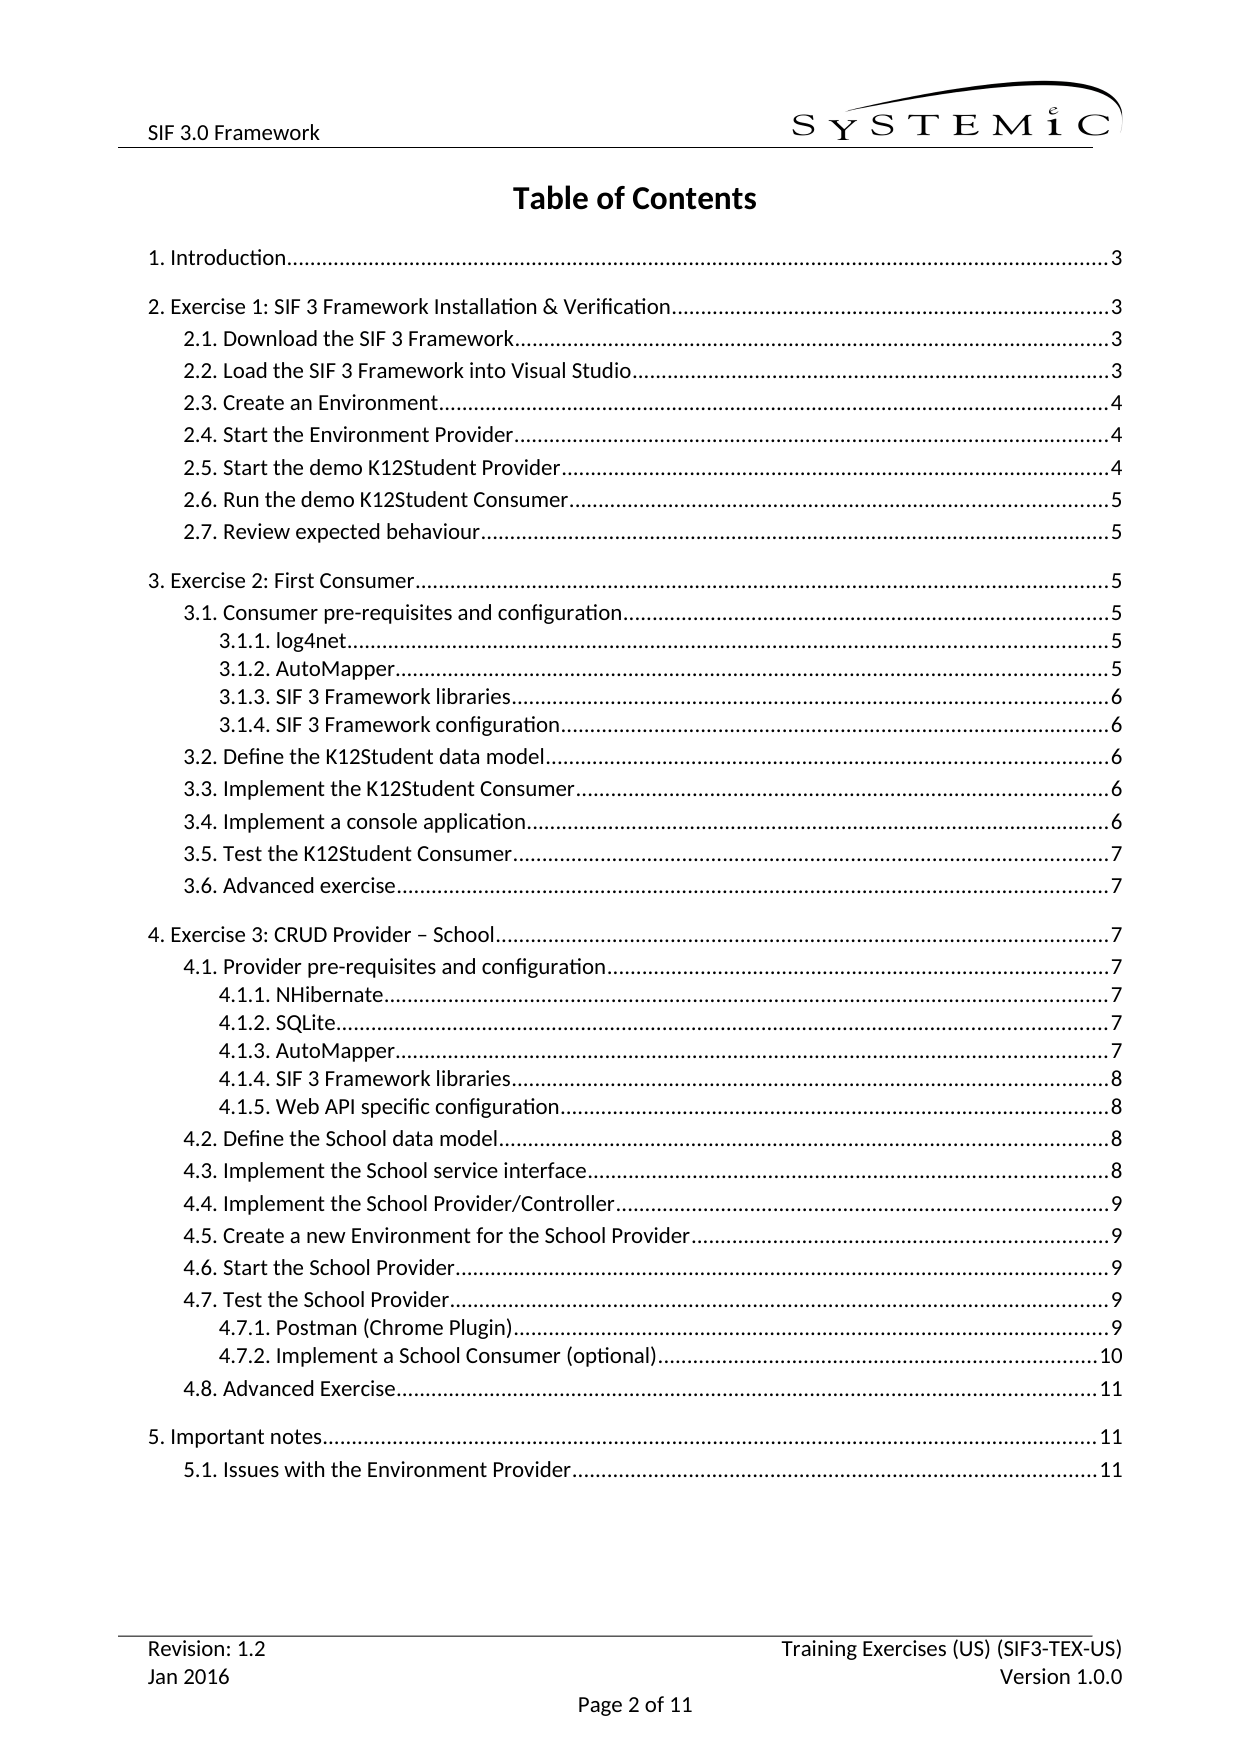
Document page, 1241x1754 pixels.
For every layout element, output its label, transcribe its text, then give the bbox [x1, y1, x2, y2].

text 3.1.2. AutoMapper 5 [218, 654, 1122, 682]
text 2.3. Create an Environment 4 [183, 388, 1122, 416]
text 1. Introduction 3 [148, 243, 1122, 271]
text 4.4. Implement the School Provider/Controller 9 [183, 1189, 1122, 1217]
text 3.6. Advanced exercise 7 [183, 871, 1122, 899]
text 3.3. Implement the K12Student Consumer 6 [183, 774, 1122, 803]
text 4.8. Advanced Exercise 11 [183, 1374, 1122, 1402]
text 3.1. Consumer pre-requisites and configuration 5 [183, 598, 1122, 626]
text 4.1.3. AutoMapper 7 [218, 1036, 1122, 1064]
text 2.4. Start the Environment Provider 4 [183, 421, 1122, 448]
text 4.1.4. SIF 3 Framework libraries 8 [218, 1064, 1122, 1092]
text 4.6. Start the School Provider 9 [183, 1253, 1122, 1281]
text 4.1.5. Web API specific configuration 8 [218, 1092, 1122, 1120]
text 3.1.4. SIF 3 Framework configuration 6 [218, 710, 1122, 738]
text 4.1.2. SQLite 7 [218, 1008, 1122, 1036]
text 3.5. Test the K12Student Consumer 7 [183, 839, 1122, 867]
text 4.7.2. Implement a School Consumer (optional) 10 [218, 1341, 1122, 1369]
title Table of Contents [148, 177, 1122, 218]
text 4.1.1. NHibernate 7 [218, 980, 1122, 1008]
text 4.7. Test the School Provider 9 [183, 1285, 1122, 1313]
text 2.7. Review expected behaviour 5 [183, 517, 1122, 545]
text 2.6. Run the demo K12Student Consumer 5 [183, 485, 1122, 513]
text 4.2. Define the School data model 8 [183, 1124, 1122, 1152]
text 3.2. Define the K12Student data model 6 [183, 742, 1122, 770]
text 2. Exercise 1: SIF 3 Framework Installation & Verification 3 [148, 292, 1122, 320]
text 2.1. Download the SIF 3 Framework 3 [183, 324, 1122, 352]
text 5. Important notes 11 [148, 1422, 1122, 1451]
text 4.7.1. Postman (Chrome Plugin) 9 [218, 1313, 1122, 1341]
text 3.4. Implement a console application 6 [183, 807, 1122, 835]
text 3.1.1. log4net 5 [218, 626, 1122, 654]
text 2.2. Load the SIF 3 Framework into Visual Studio 3 [183, 356, 1122, 384]
text 5.1. Issues with the Environment Provider 11 [183, 1455, 1122, 1483]
text 4. Exercise 3: CRUD Provider – School 7 [148, 920, 1122, 948]
text 3.1.3. SIF 3 Framework libraries 6 [218, 682, 1122, 710]
text 4.3. Implement the School service interface 8 [183, 1157, 1122, 1185]
text 3. Exercise 2: First Consumer 5 [148, 566, 1122, 594]
picture [792, 80, 1123, 140]
text 2.5. Start the demo K12Student Provider 4 [183, 453, 1122, 481]
text 4.5. Create a new Environment for the School Provider 9 [183, 1221, 1122, 1249]
text 4.1. Provider pre-requisites and configuration 7 [183, 952, 1122, 980]
